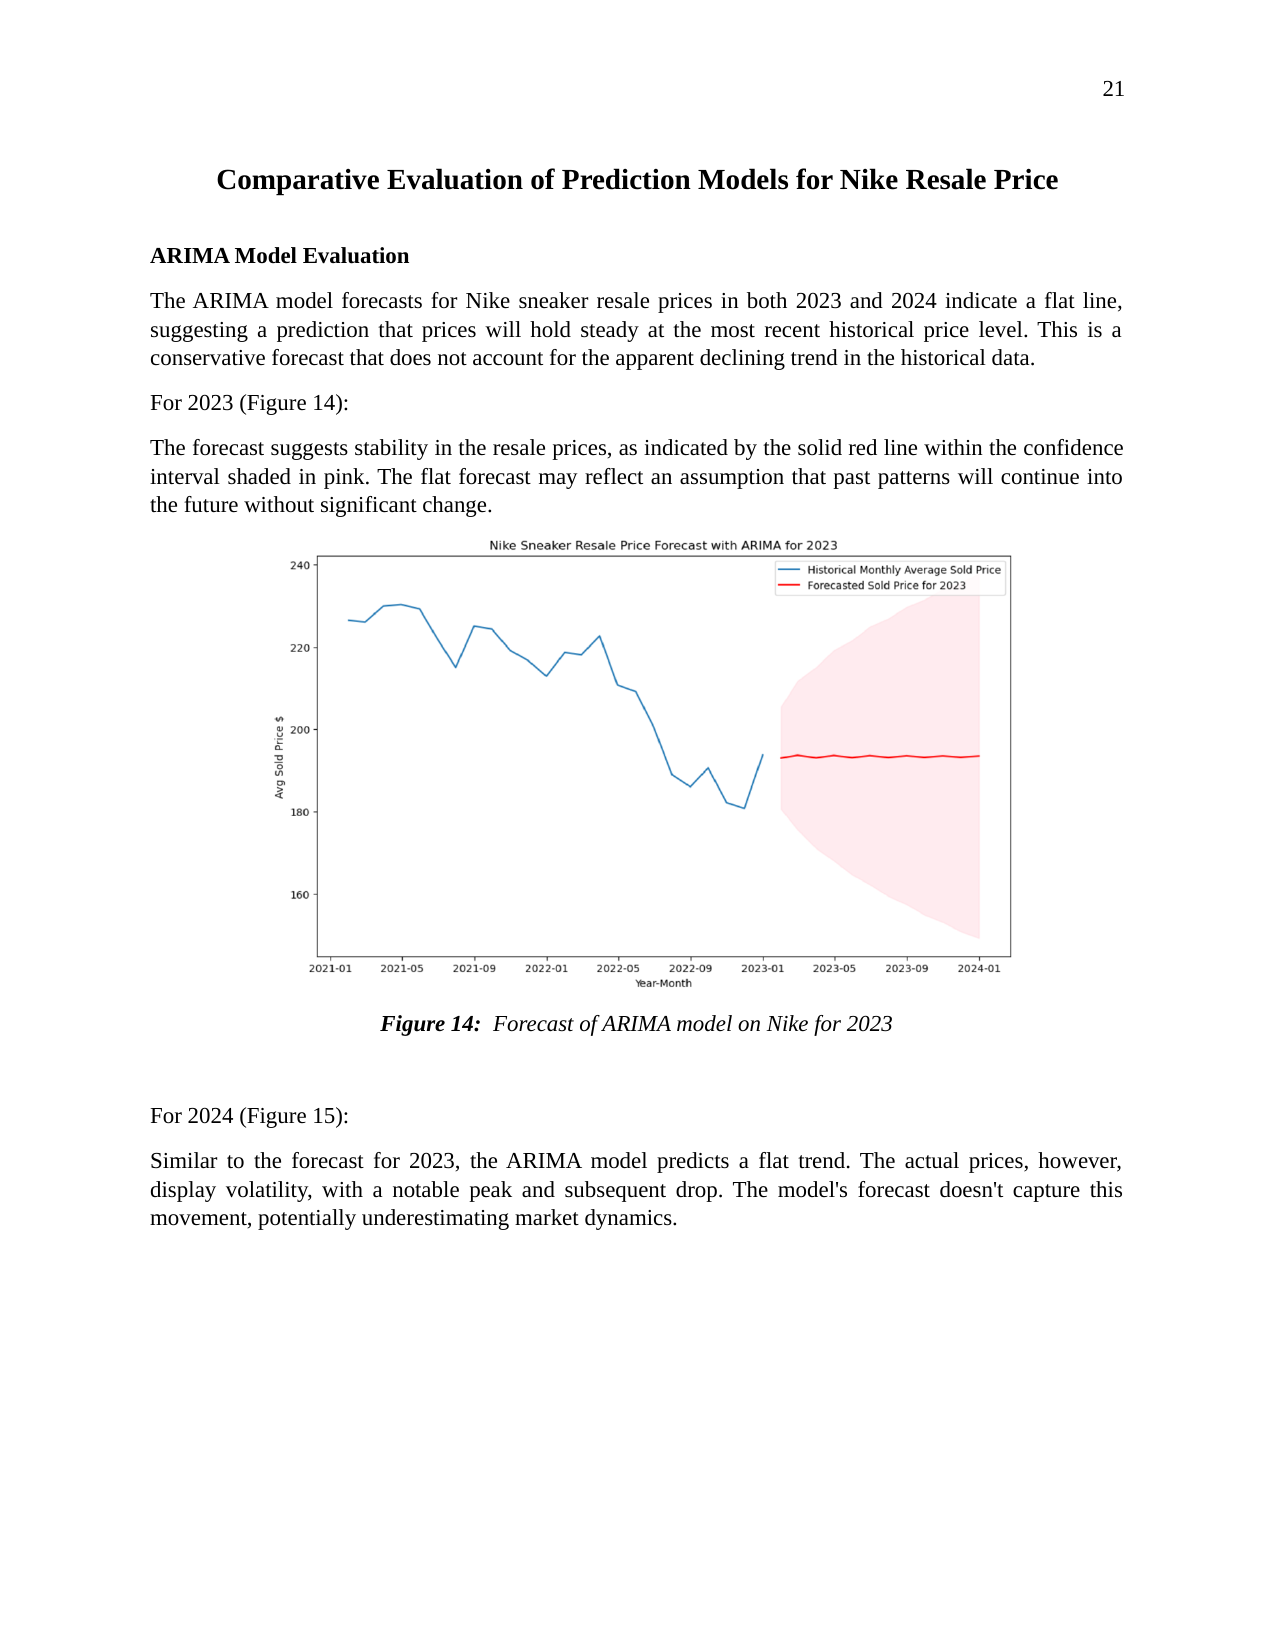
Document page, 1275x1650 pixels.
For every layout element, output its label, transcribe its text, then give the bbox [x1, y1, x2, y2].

text Similar to the forecast for 2023, the ARIMA model predicts a flat trend. The actual prices, however, display volatility, with a notable peak and subsequent drop. The model's forecast doesn't capture this movement, potentially underestimating market dynamics. [150, 1148, 1125, 1231]
text The forecast suggests stability in the resale prices, as indicated by the solid red line within the confidence interval shaded in pink. The flat forecast may reflect an assumption that past patterns will continue into the future without significant change. [150, 434, 1125, 517]
subtitle Comparative Evaluation of Prediction Models for Nike Resale Price [150, 162, 1125, 196]
picture [262, 536, 1013, 991]
text For 2023 (Figure 14): [150, 389, 1125, 416]
text The ARIMA model forecasts for Nike sneaker resale prices in both 2023 and 2024 indicate a flat line, suggesting a prediction that prices will hold steady at the most recent historical price level. This is a conservative forecast that does not account for the apparent declining trend in the historical data. [150, 287, 1125, 370]
text ARIMA Model Evaluation [150, 242, 1125, 268]
text For 2024 (Figure 15): [150, 1102, 1125, 1129]
text Figure 14: Forecast of ARIMA model on Nike for 2023 [150, 1010, 1125, 1036]
